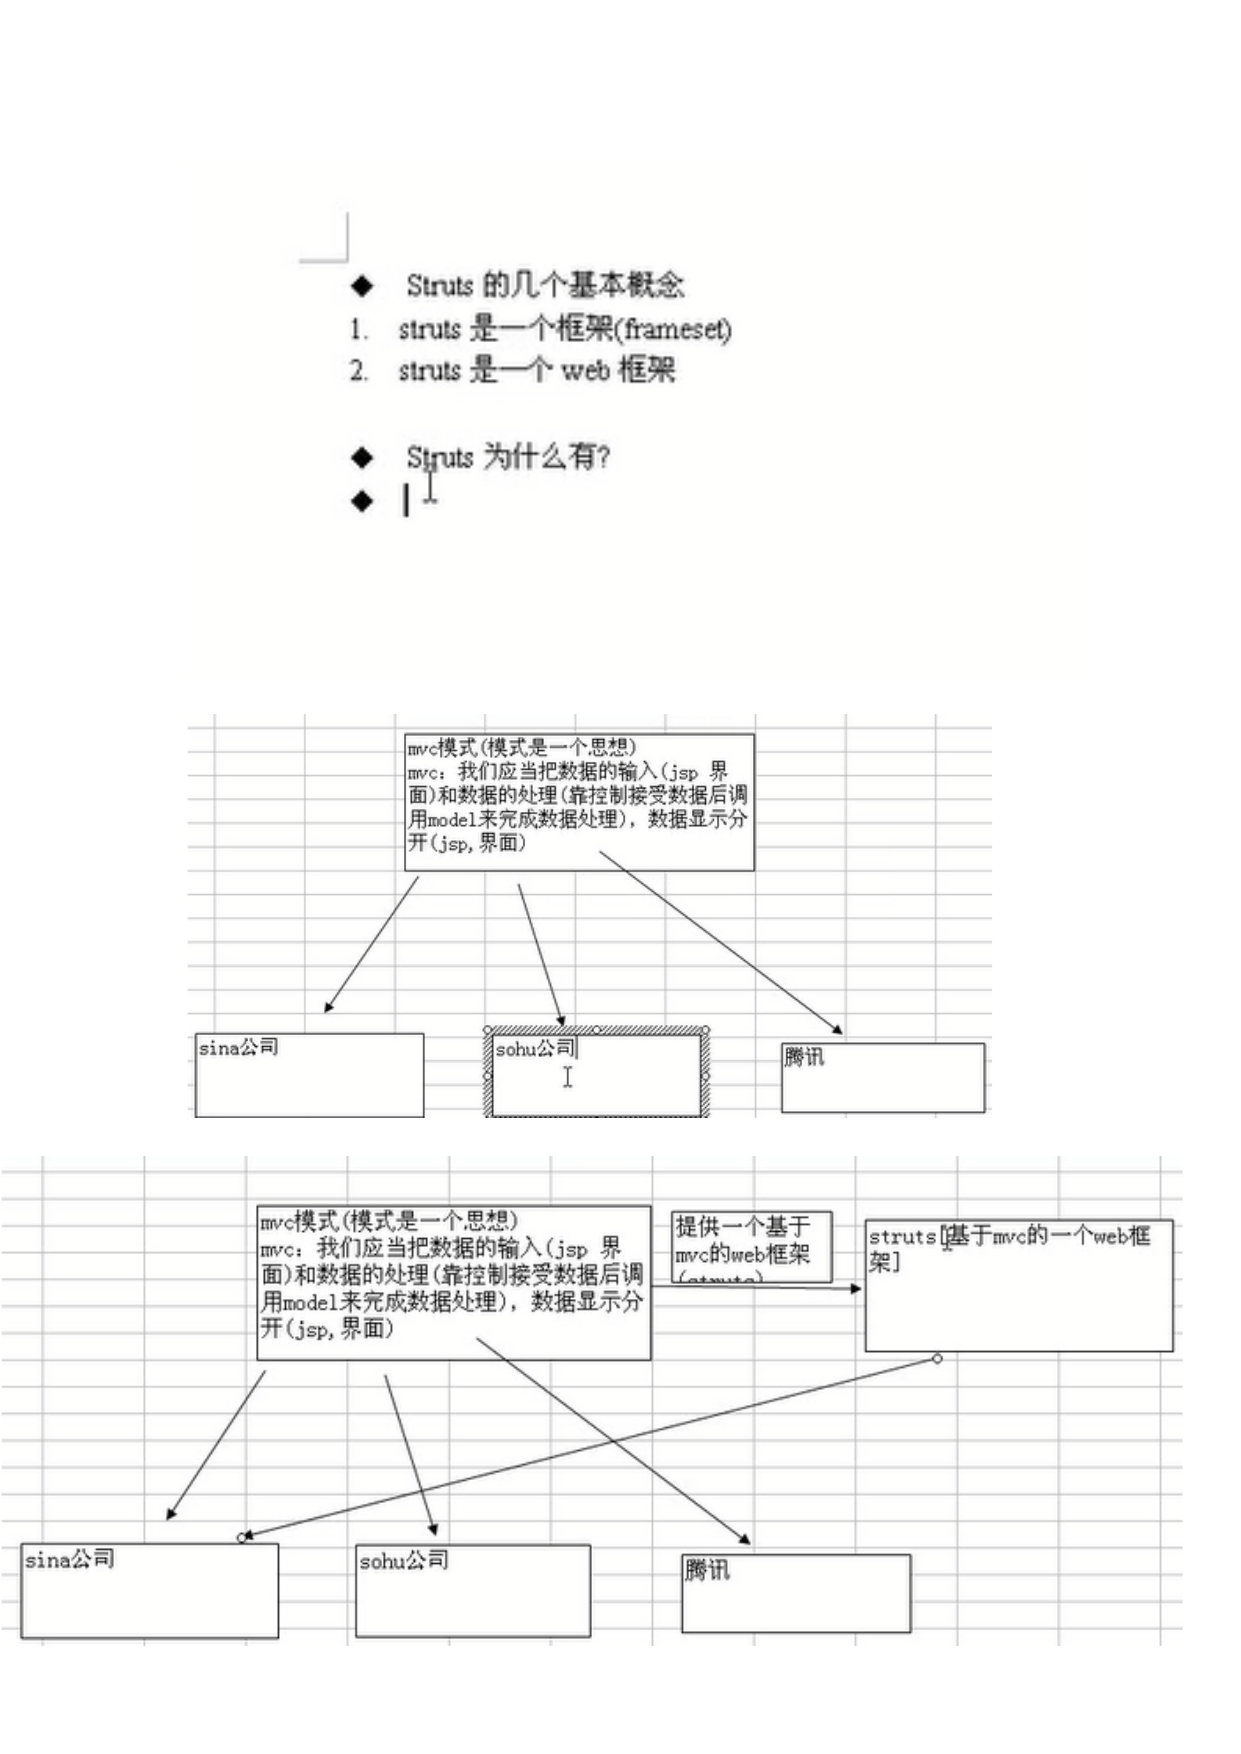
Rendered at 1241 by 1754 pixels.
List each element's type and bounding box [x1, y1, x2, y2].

picture [1, 1156, 1183, 1646]
picture [187, 714, 993, 1118]
picture [187, 162, 1083, 678]
